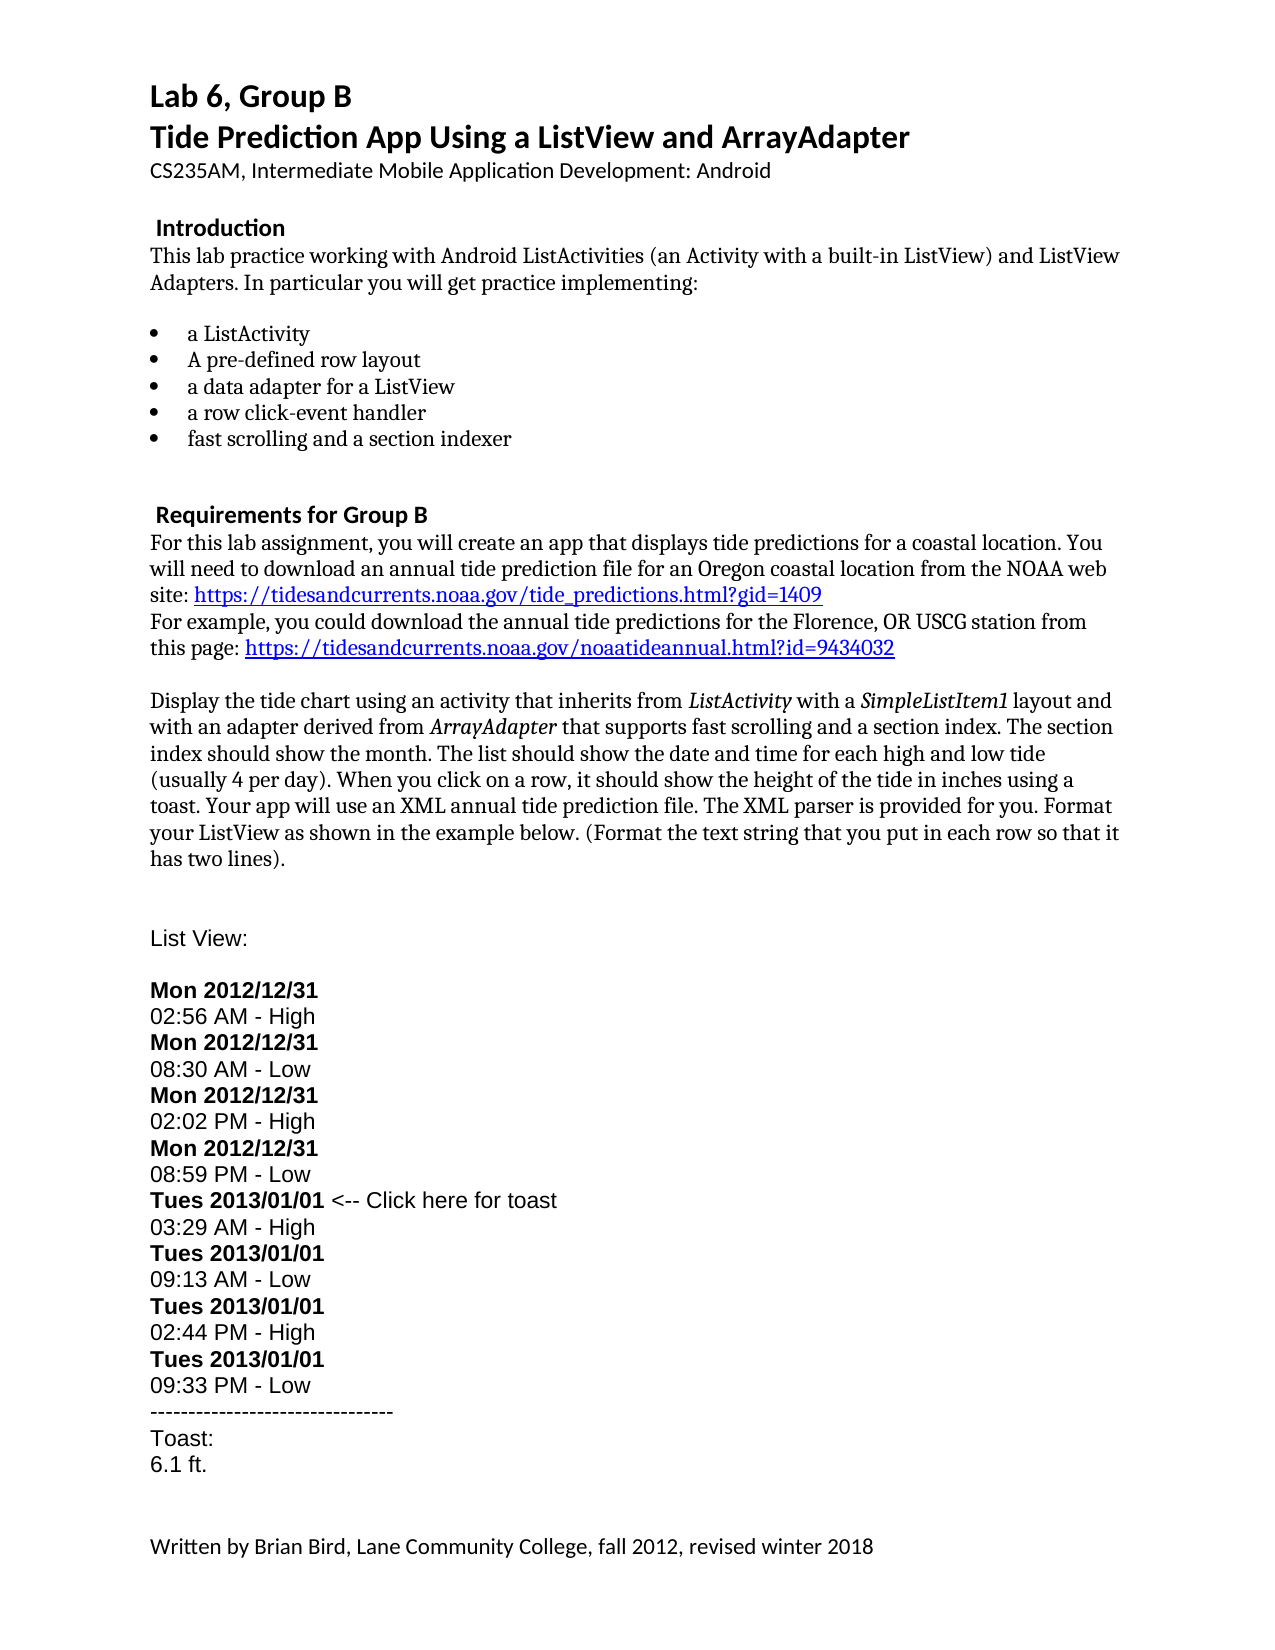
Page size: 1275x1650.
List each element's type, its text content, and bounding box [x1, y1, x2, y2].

text Requirements for Group B [150, 499, 1125, 529]
text -------------------------------- [150, 1398, 1125, 1424]
text Mon 2012/12/31 [150, 977, 1125, 1003]
text List View: [150, 925, 1125, 952]
list fast scrolling and a section indexer [150, 426, 1125, 452]
text For example, you could download the annual tide predictions for the Florence, OR USCG station from this page: https://tidesandcurrents.noaa.gov/noaatideannual.html?id=9434032 [150, 609, 1125, 661]
text 02:56 AM - High [150, 1003, 1125, 1029]
text 02:44 PM - High [150, 1319, 1125, 1346]
text Tues 2013/01/01 [150, 1240, 1125, 1266]
text Introduction [150, 212, 1125, 243]
text Mon 2012/12/31 [150, 1082, 1125, 1108]
text Tues 2013/01/01 [150, 1293, 1125, 1319]
text Mon 2012/12/31 [150, 1135, 1125, 1161]
list a ListActivity [150, 321, 1125, 347]
text Tues 2013/01/01 [150, 1346, 1125, 1372]
list a row click-event handler [150, 400, 1125, 426]
text Display the tide chart using an activity that inherits from ListActivity with a SimpleListItem1 layout and with an adapter derived from ArrayAdapter that supports fast scrolling and a section index. The section index should show the month. The list should show the date and time for each high and low tide (usually 4 per day). When you click on a row, it should show the height of the tide in inches using a toast. Your app will use an XML annual tide prediction file. The XML parser is provided for you. Format your ListView as shown in the example below. (Format the text string that you put in each row so that it has two lines). [150, 688, 1125, 872]
text This lab practice working with Android ListActivities (an Activity with a built-in ListView) and ListView Adapters. In particular you will get practice implementing: [150, 243, 1125, 296]
text 08:30 AM - Low [150, 1056, 1125, 1082]
text Tues 2013/01/01 <-- Click here for toast [150, 1187, 1125, 1214]
text 02:02 PM - High [150, 1108, 1125, 1135]
text 6.1 ft. [150, 1451, 1125, 1477]
text For this lab assignment, you will create an app that displays tide predictions for a coastal location. You will need to download an annual tide prediction file for an Oregon coastal location from the NOAA web site: https://tidesandcurrents.noaa.gov/tide_predictions.html?gid=1409 [150, 529, 1125, 609]
text 03:29 AM - High [150, 1214, 1125, 1240]
text 09:33 PM - Low [150, 1372, 1125, 1398]
list A pre-defined row layout [150, 347, 1125, 373]
text 09:13 AM - Low [150, 1266, 1125, 1293]
list a data adapter for a ListView [150, 373, 1125, 400]
text Mon 2012/12/31 [150, 1029, 1125, 1056]
text Toast: [150, 1424, 1125, 1451]
text 08:59 PM - Low [150, 1161, 1125, 1187]
